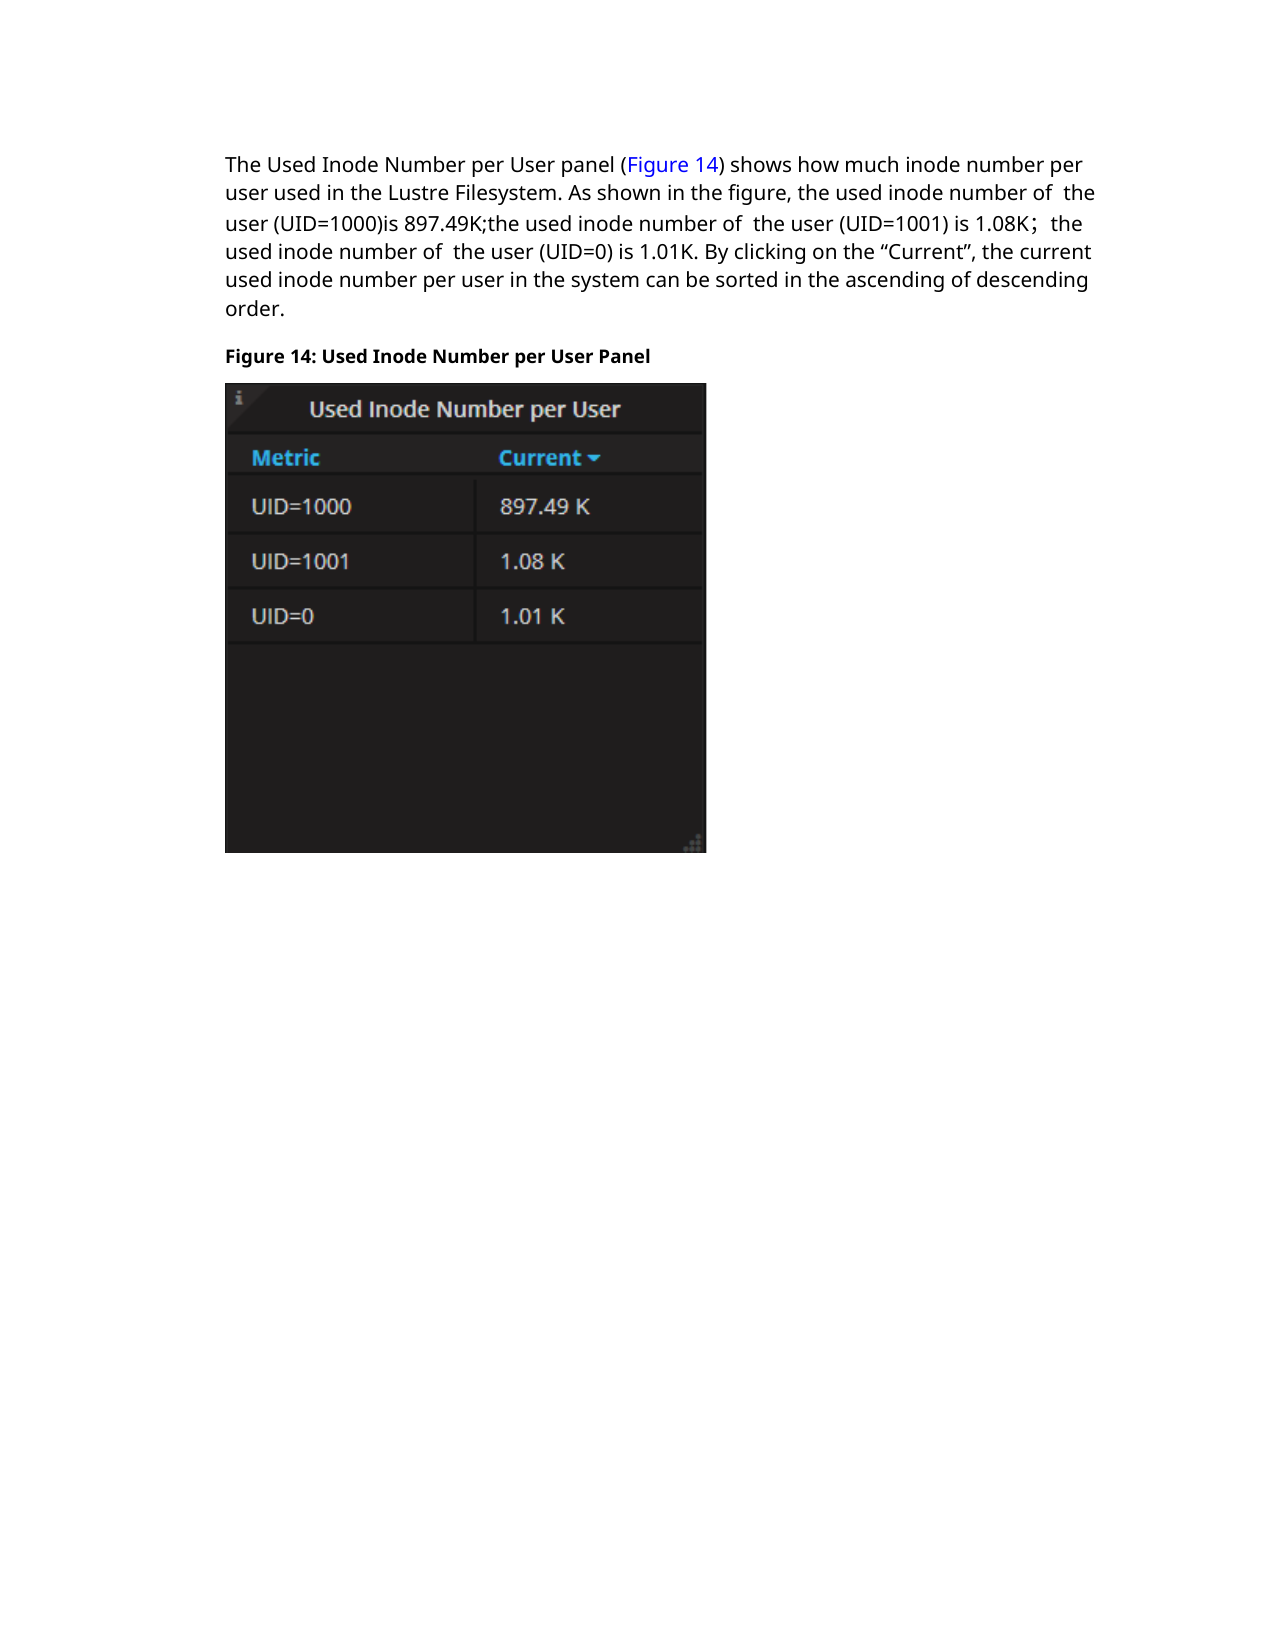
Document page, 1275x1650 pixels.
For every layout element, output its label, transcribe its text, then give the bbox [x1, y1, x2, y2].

picture [225, 383, 707, 853]
text Figure 14: Used Inode Number per User Panel [225, 343, 1125, 369]
